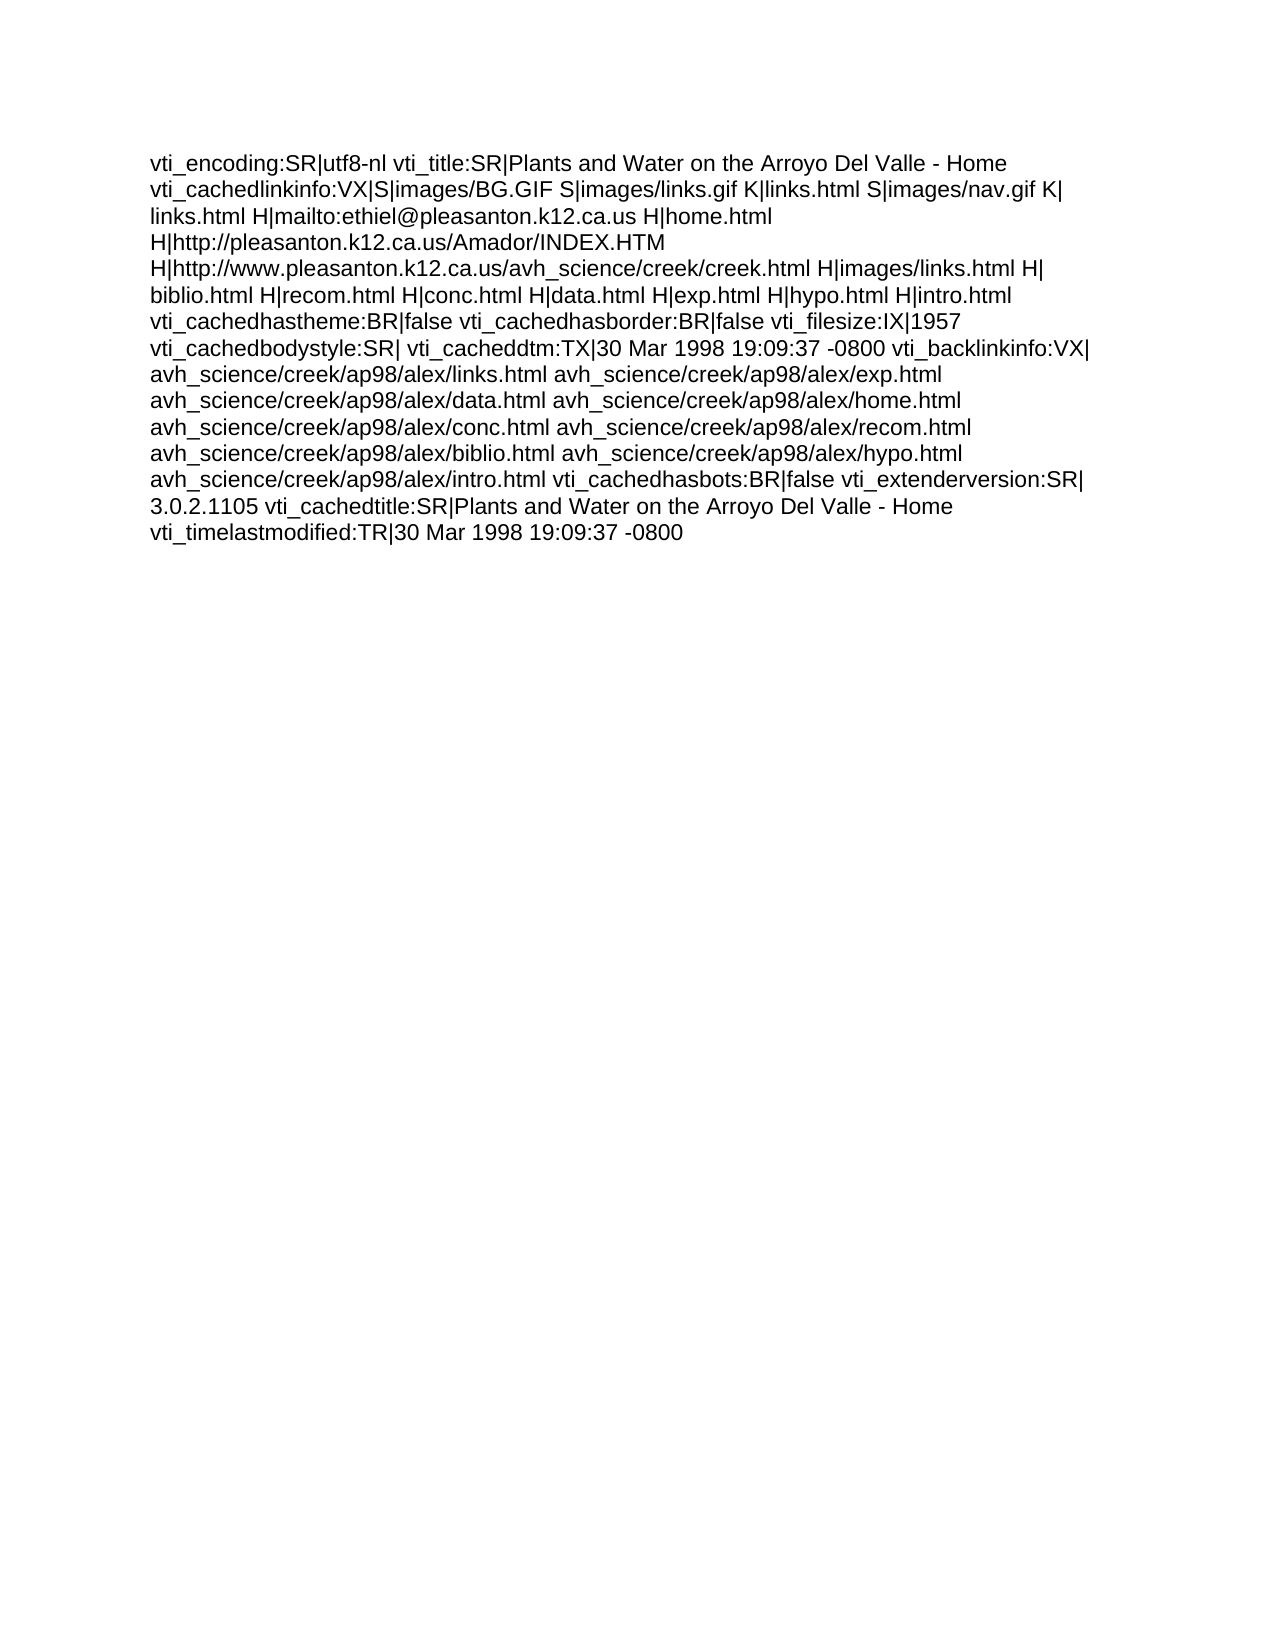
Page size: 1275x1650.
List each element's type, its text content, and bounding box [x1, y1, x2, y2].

text vti_encoding:SR|utf8-nl vti_title:SR|Plants and Water on the Arroyo Del Valle - Home vti_cachedlinkinfo:VX|S|images/BG.GIF S|images/links.gif K|links.html S|images/nav.gif K|links.html H|mailto:ethiel@pleasanton.k12.ca.us H|home.html H|http://pleasanton.k12.ca.us/Amador/INDEX.HTM H|http://www.pleasanton.k12.ca.us/avh_science/creek/creek.html H|images/links.html H|biblio.html H|recom.html H|conc.html H|data.html H|exp.html H|hypo.html H|intro.html vti_cachedhastheme:BR|false vti_cachedhasborder:BR|false vti_filesize:IX|1957 vti_cachedbodystyle:SR| vti_cacheddtm:TX|30 Mar 1998 19:09:37 -0800 vti_backlinkinfo:VX|avh_science/creek/ap98/alex/links.html avh_science/creek/ap98/alex/exp.html avh_science/creek/ap98/alex/data.html avh_science/creek/ap98/alex/home.html avh_science/creek/ap98/alex/conc.html avh_science/creek/ap98/alex/recom.html avh_science/creek/ap98/alex/biblio.html avh_science/creek/ap98/alex/hypo.html avh_science/creek/ap98/alex/intro.html vti_cachedhasbots:BR|false vti_extenderversion:SR|3.0.2.1105 vti_cachedtitle:SR|Plants and Water on the Arroyo Del Valle - Home vti_timelastmodified:TR|30 Mar 1998 19:09:37 -0800 [150, 150, 1125, 545]
